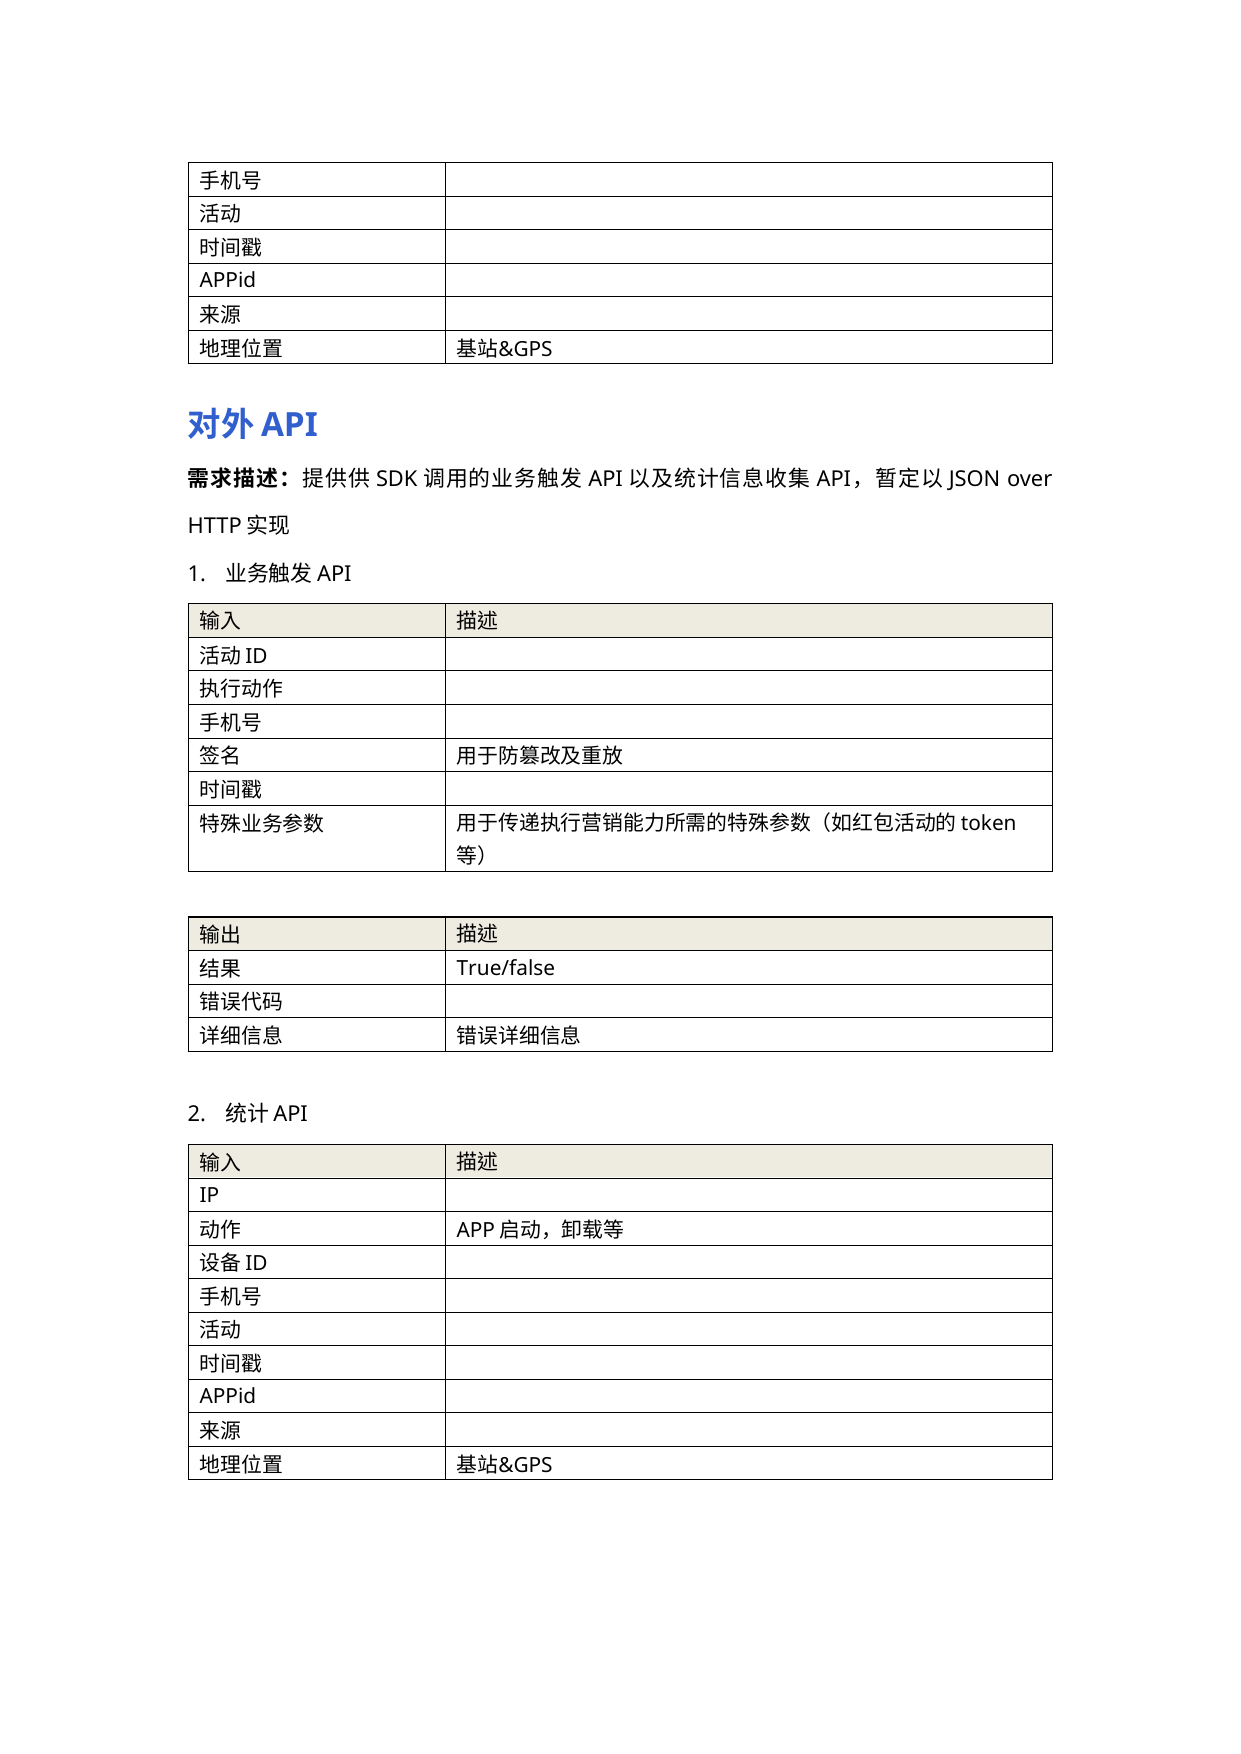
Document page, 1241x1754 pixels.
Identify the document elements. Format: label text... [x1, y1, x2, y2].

table_cell 用于防篡改及重放 [446, 739, 1052, 771]
text 需求描述：提供供SDK调用的业务触发API以及统计信息收集API，暂定以JSON over HTTP实现 [187, 461, 1053, 540]
table_cell 手机号 [189, 1279, 445, 1312]
table_cell [446, 197, 1052, 229]
table_cell [446, 705, 1052, 737]
table_cell APPid [189, 1380, 445, 1412]
table_cell 地理位置 [189, 1447, 445, 1479]
table_cell [446, 1313, 1052, 1345]
table_cell 时间戳 [189, 230, 445, 263]
table_cell APPid [189, 264, 445, 296]
table_cell 地理位置 [189, 331, 445, 363]
table_cell 来源 [189, 297, 445, 330]
table_cell [446, 1346, 1052, 1379]
table_header 输出 [189, 918, 445, 950]
table_cell [446, 638, 1052, 670]
table_header 描述 [446, 604, 1052, 637]
table_header 输入 [189, 1145, 445, 1177]
table_cell [446, 1413, 1052, 1446]
table_cell [446, 772, 1052, 804]
table_cell IP [189, 1179, 445, 1211]
list 统计API [187, 1096, 1053, 1128]
table_cell [446, 1279, 1052, 1312]
table_header 输入 [189, 604, 445, 637]
table_cell [446, 1380, 1052, 1412]
table_cell [446, 985, 1052, 1017]
table_cell 手机号 [189, 705, 445, 737]
table_cell 时间戳 [189, 1346, 445, 1379]
table_cell [446, 264, 1052, 296]
table_cell 特殊业务参数 [189, 806, 445, 871]
table_cell [446, 1246, 1052, 1278]
table_cell 结果 [189, 951, 445, 983]
table_cell 活动 [189, 197, 445, 229]
table_cell 手机号 [189, 163, 445, 196]
table_cell 错误代码 [189, 985, 445, 1017]
table_header 描述 [446, 1145, 1052, 1177]
table_cell 基站&GPS [446, 331, 1052, 363]
table_cell 设备ID [189, 1246, 445, 1278]
table_cell 签名 [189, 739, 445, 771]
table_cell 活动ID [189, 638, 445, 670]
table_header 描述 [446, 918, 1052, 950]
table_cell [446, 1179, 1052, 1211]
table_cell True/false [446, 951, 1052, 983]
table_cell [446, 230, 1052, 263]
table_cell 基站&GPS [446, 1447, 1052, 1479]
table_cell 详细信息 [189, 1018, 445, 1051]
table_cell 时间戳 [189, 772, 445, 804]
table_cell 错误详细信息 [446, 1018, 1052, 1051]
list 业务触发API [187, 556, 1053, 587]
table_cell 活动 [189, 1313, 445, 1345]
table_cell 执行动作 [189, 671, 445, 704]
table_cell 来源 [189, 1413, 445, 1446]
table_cell 用于传递执行营销能力所需的特殊参数（如红包活动的token等） [446, 806, 1052, 871]
table_cell 动作 [189, 1212, 445, 1244]
table_cell [446, 671, 1052, 704]
table_cell [446, 163, 1052, 196]
subtitle 对外API [187, 389, 1031, 454]
table_cell [446, 297, 1052, 330]
table_cell APP启动，卸载等 [446, 1212, 1052, 1244]
